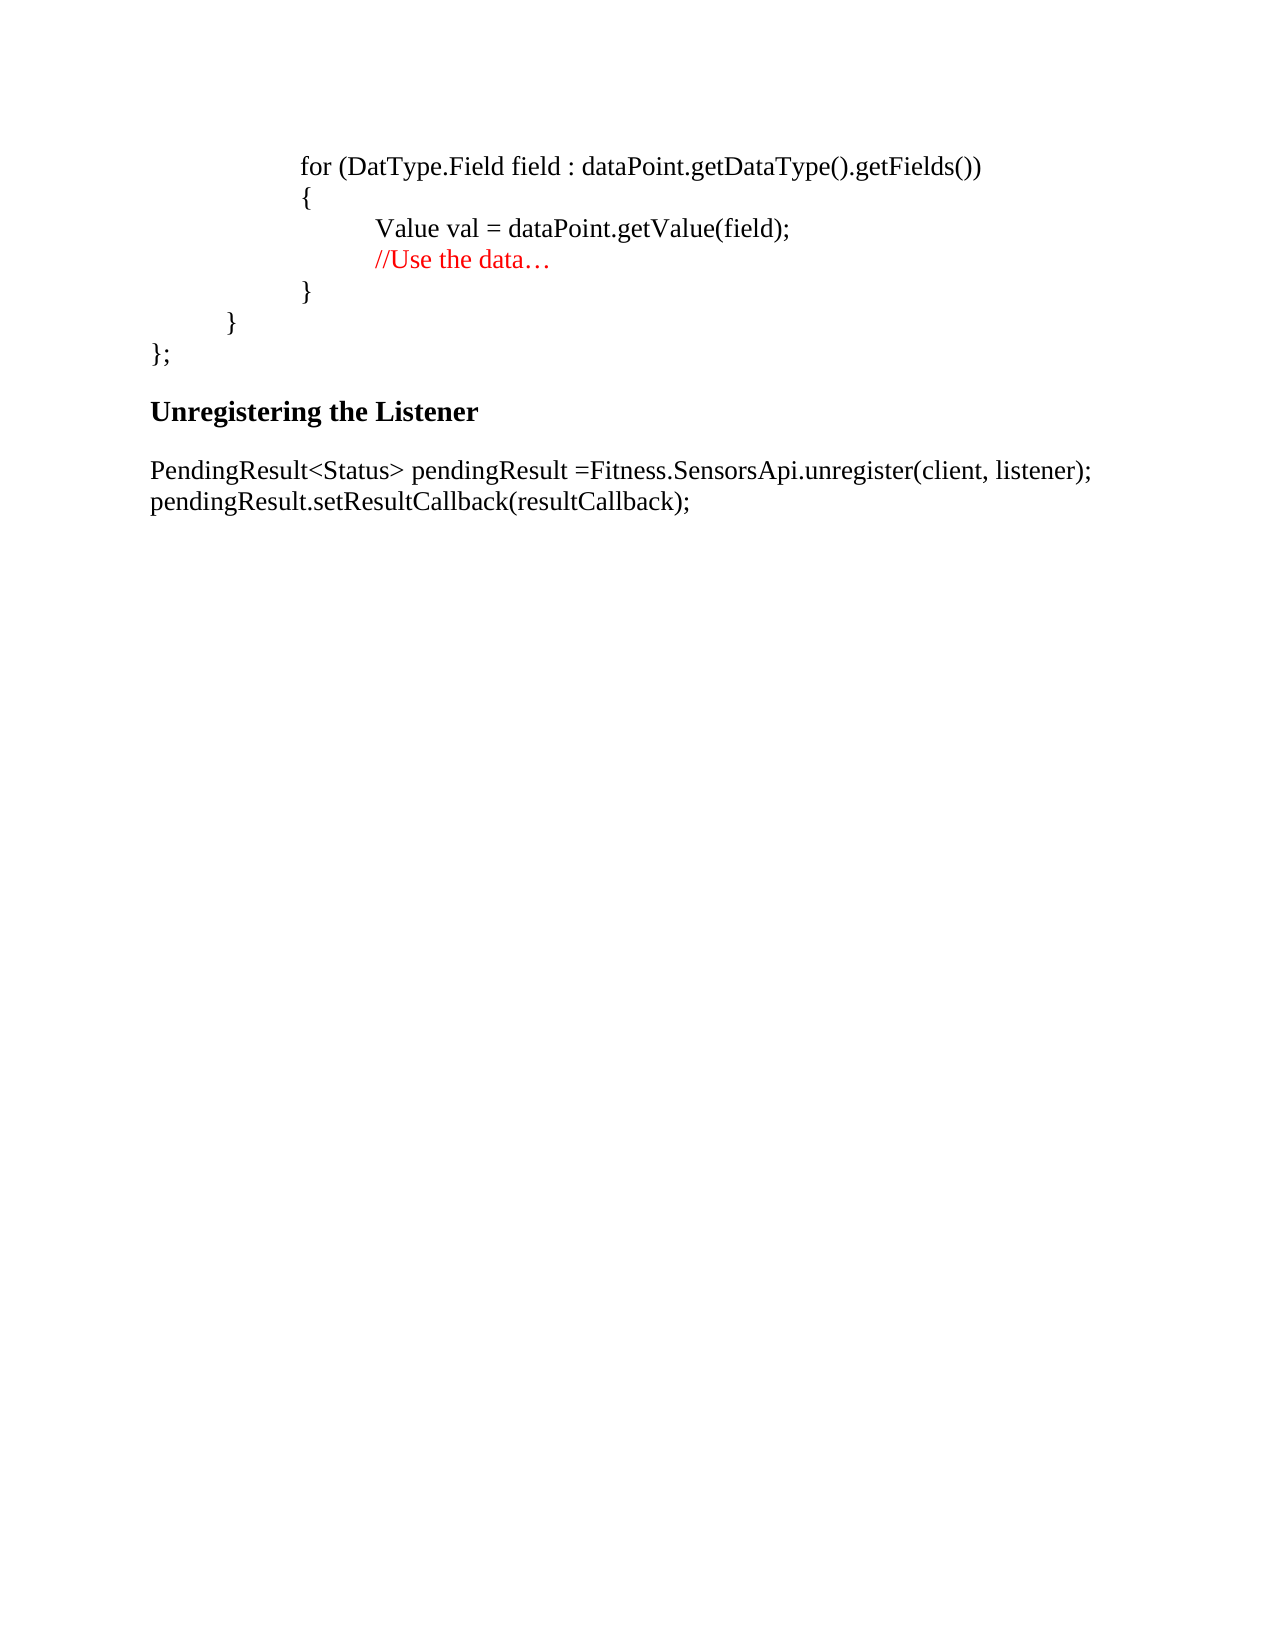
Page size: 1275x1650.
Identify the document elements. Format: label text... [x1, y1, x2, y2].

text pendingResult.setResultCallback(resultCallback); [150, 485, 1125, 517]
text Value val = dataPoint.getValue(field); [150, 212, 1125, 243]
text } [150, 306, 1125, 337]
text { [150, 181, 1125, 212]
text PendingResult<Status> pendingResult =Fitness.SensorsApi.unregister(client, listener); [150, 454, 1125, 485]
text //Use the data… [150, 243, 1125, 274]
text }; [150, 337, 1125, 368]
text } [150, 274, 1125, 306]
text for (DatType.Field field : dataPoint.getDataType().getFields()) [150, 150, 1125, 181]
text Unregistering the Listener [150, 394, 1125, 428]
